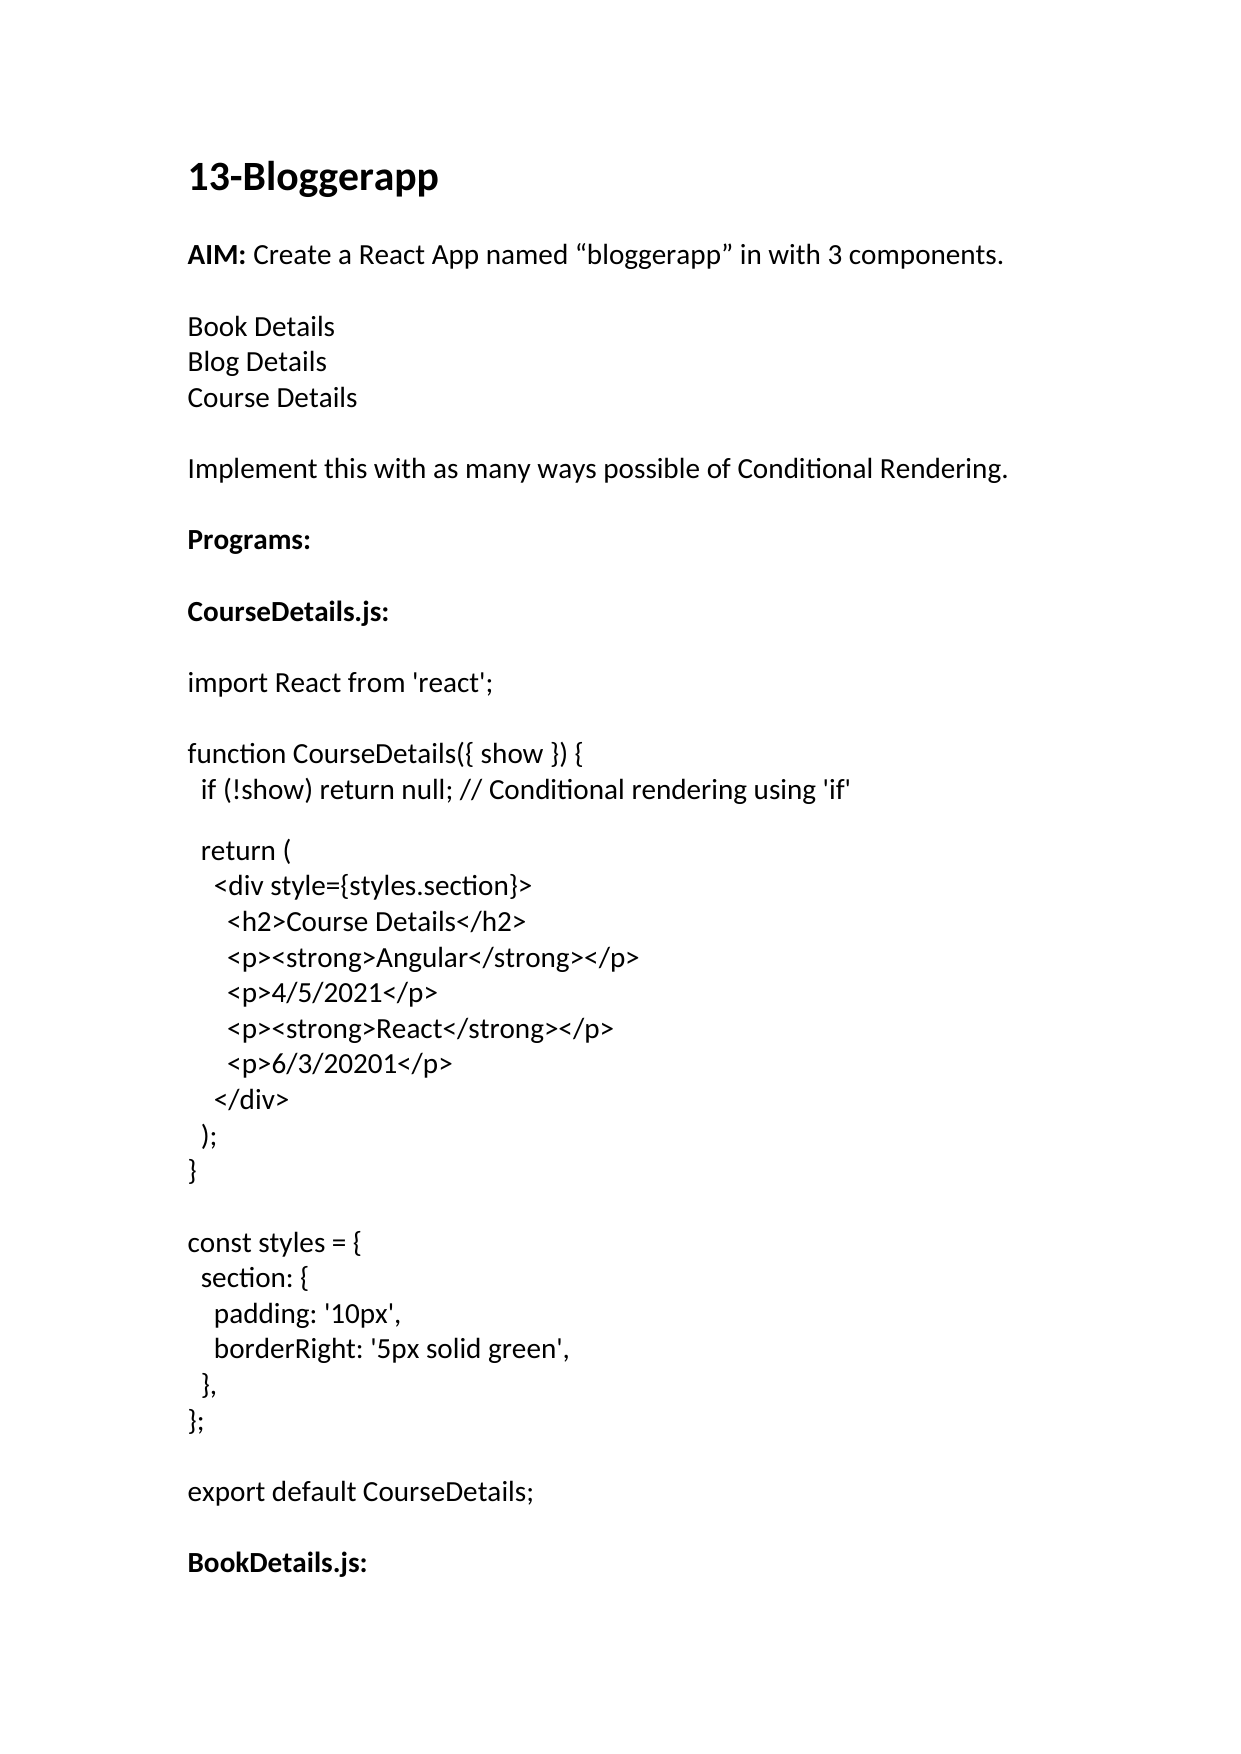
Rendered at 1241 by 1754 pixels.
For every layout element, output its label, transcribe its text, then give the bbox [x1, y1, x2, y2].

list padding: '10px', [187, 1295, 1053, 1331]
list Course Details [187, 379, 1053, 414]
list <div style={styles.section}> [187, 867, 1053, 903]
list borderRight: '5px solid green', [187, 1331, 1053, 1366]
list }; [187, 1402, 1053, 1437]
list BookDetails.js: [187, 1544, 1053, 1580]
list section: { [187, 1259, 1053, 1295]
list export default CourseDetails; [187, 1473, 1053, 1509]
list <p>4/5/2021</p> [187, 974, 1053, 1010]
list Book Details [187, 308, 1053, 343]
list } [187, 1152, 1053, 1188]
list <p><strong>Angular</strong></p> [187, 939, 1053, 974]
list function CourseDetails({ show }) { [187, 735, 1053, 771]
list }, [187, 1366, 1053, 1402]
list Blog Details [187, 343, 1053, 379]
list <p><strong>React</strong></p> [187, 1010, 1053, 1046]
list <p>6/3/20201</p> [187, 1046, 1053, 1081]
list </div> [187, 1081, 1053, 1117]
list ); [187, 1117, 1053, 1152]
list Programs: [187, 521, 1053, 557]
list if (!show) return null; // Conditional rendering using 'if' [187, 771, 1053, 806]
list <h2>Course Details</h2> [187, 903, 1053, 939]
list import React from 'react'; [187, 664, 1053, 699]
list const styles = { [187, 1224, 1053, 1259]
list Implement this with as many ways possible of Conditional Rendering. [187, 450, 1053, 486]
list Bloggerapp [187, 150, 1053, 201]
list return ( [187, 832, 1053, 867]
list AIM: Create a React App named “bloggerapp” in with 3 components. [187, 236, 1053, 272]
list CourseDetails.js: [187, 593, 1053, 628]
